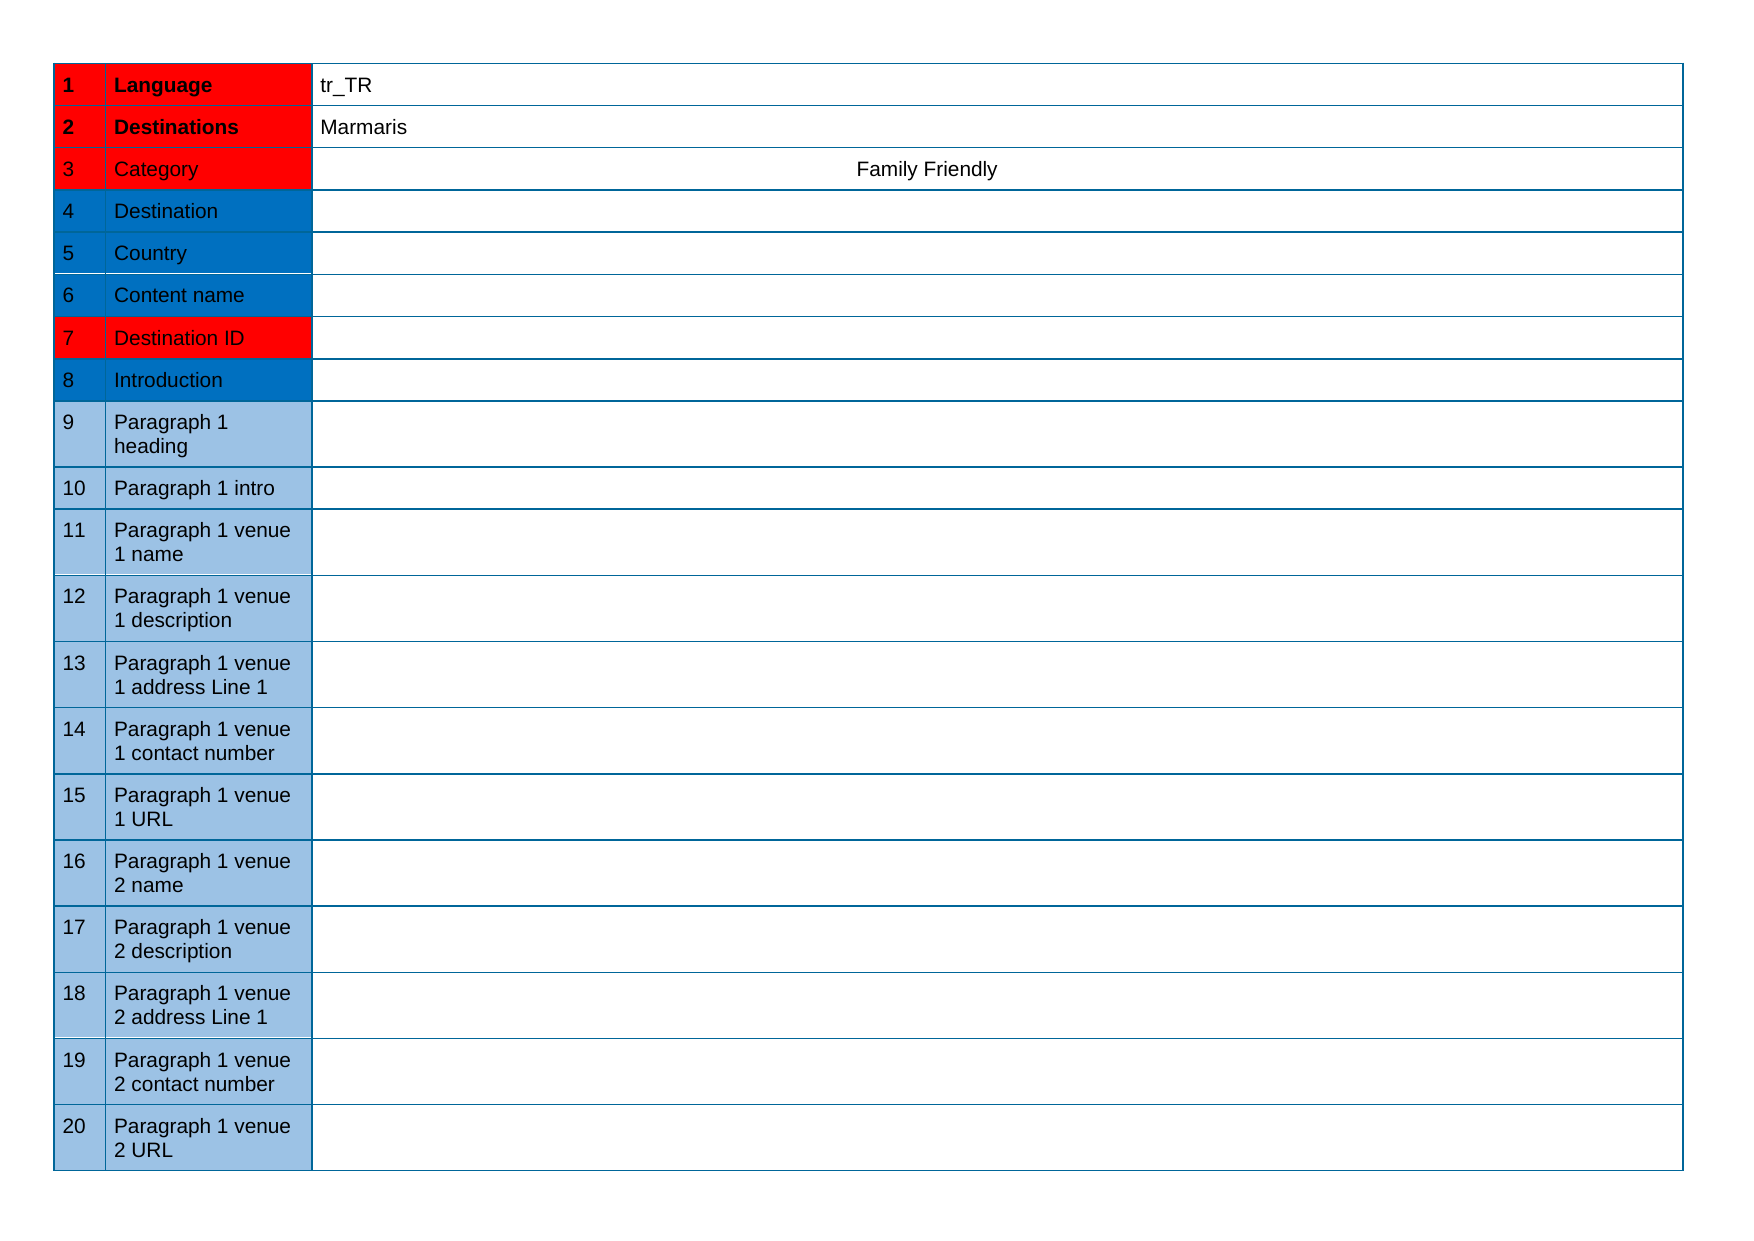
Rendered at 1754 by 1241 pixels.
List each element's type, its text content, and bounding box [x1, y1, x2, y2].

table_header Language [106, 64, 311, 105]
table_cell Family Friendly [313, 148, 1682, 189]
table_cell Destination ID [106, 317, 311, 358]
table_cell 3 [55, 148, 105, 189]
table_cell 20 [55, 1105, 105, 1170]
table_cell Paragraph 1 venue 2 contact number [106, 1039, 311, 1104]
table_cell Category [106, 148, 311, 189]
table_cell Paragraph 1 venue 2 URL [106, 1105, 311, 1170]
table_cell 15 [55, 775, 105, 839]
table_cell 2 [55, 106, 105, 147]
table_cell Introduction [106, 360, 311, 400]
table_cell 17 [55, 907, 105, 971]
table_cell Paragraph 1 venue 1 contact number [106, 708, 311, 773]
table_cell [313, 1039, 1682, 1104]
table_cell 6 [55, 275, 105, 316]
table_cell 12 [55, 576, 105, 641]
table_cell [313, 973, 1682, 1037]
table_cell Paragraph 1 venue 2 name [106, 841, 311, 905]
table_cell Destinations [106, 106, 311, 147]
table_header tr_TR [313, 64, 1682, 105]
table_cell [313, 907, 1682, 971]
table_cell [313, 1105, 1682, 1170]
table_cell 18 [55, 973, 105, 1037]
table_cell 8 [55, 360, 105, 400]
table_cell [313, 576, 1682, 641]
table_cell 11 [55, 510, 105, 574]
table_cell Marmaris [313, 106, 1682, 147]
table_cell 19 [55, 1039, 105, 1104]
table_cell Content name [106, 275, 311, 316]
table_cell Paragraph 1 venue 1 URL [106, 775, 311, 839]
table_cell Paragraph 1 venue 2 description [106, 907, 311, 971]
table_cell Paragraph 1 venue 1 description [106, 576, 311, 641]
table_cell [313, 402, 1682, 466]
table_cell 16 [55, 841, 105, 905]
table_cell [313, 317, 1682, 358]
table_cell 13 [55, 642, 105, 707]
table_cell [313, 510, 1682, 574]
table_cell [313, 275, 1682, 316]
table_cell [313, 708, 1682, 773]
table_cell Paragraph 1 intro [106, 468, 311, 508]
table_header 1 [55, 64, 105, 105]
table_cell [313, 642, 1682, 707]
table_cell Paragraph 1 venue 2 address Line 1 [106, 973, 311, 1037]
table_cell Paragraph 1 heading [106, 402, 311, 466]
table_cell Destination [106, 191, 311, 231]
table_cell 5 [55, 233, 105, 273]
table_cell 7 [55, 317, 105, 358]
table_cell 4 [55, 191, 105, 231]
table_cell 14 [55, 708, 105, 773]
table_cell 10 [55, 468, 105, 508]
table_cell Country [106, 233, 311, 273]
table_cell Paragraph 1 venue 1 address Line 1 [106, 642, 311, 707]
table_cell [313, 191, 1682, 231]
table_cell [313, 233, 1682, 273]
table_cell Paragraph 1 venue 1 name [106, 510, 311, 574]
table_cell [313, 468, 1682, 508]
table_cell [313, 775, 1682, 839]
table_cell 9 [55, 402, 105, 466]
table_cell [313, 360, 1682, 400]
table_cell [313, 841, 1682, 905]
